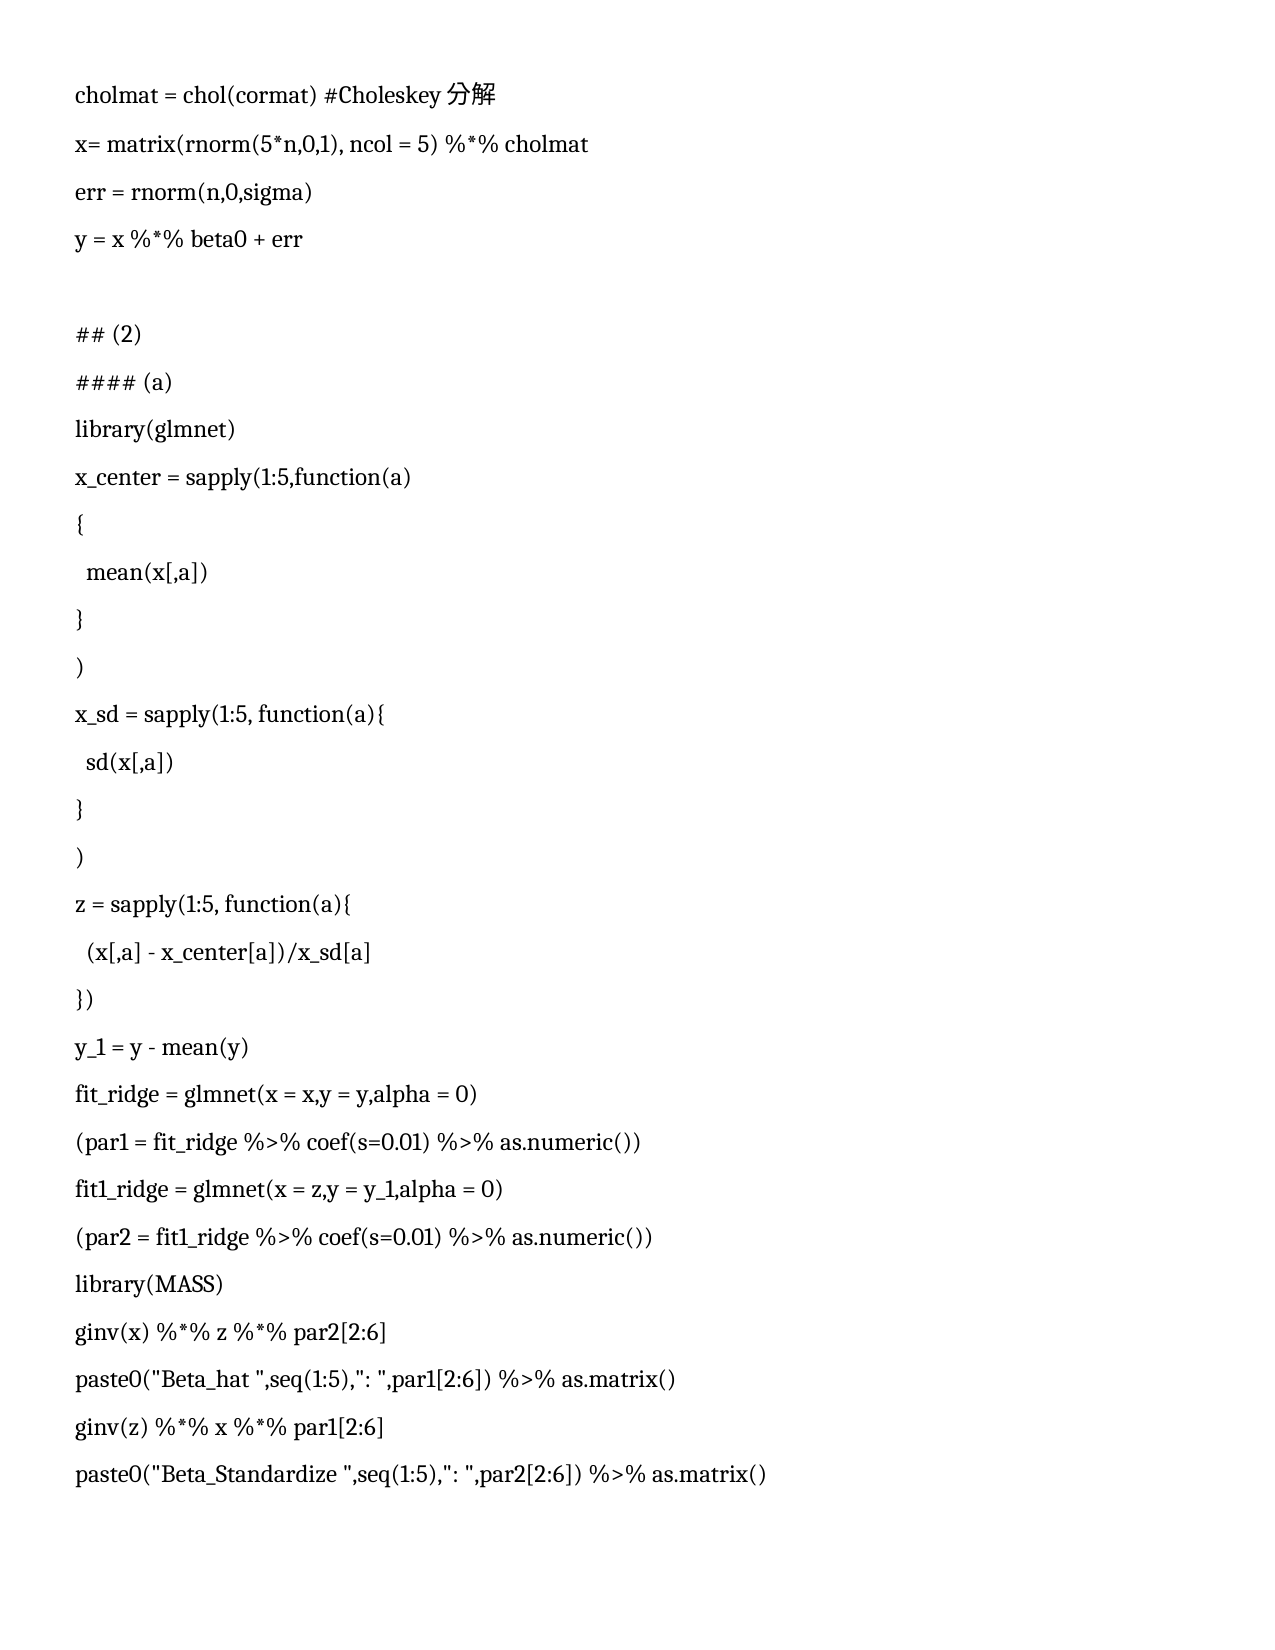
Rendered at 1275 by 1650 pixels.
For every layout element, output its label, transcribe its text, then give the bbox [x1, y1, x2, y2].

text (x[,a] - x_center[a])/x_sd[a] [75, 937, 1200, 966]
text cholmat = chol(cormat) #Choleskey分解 [75, 75, 1200, 111]
text x_center = sapply(1:5,function(a) [75, 462, 1200, 491]
text y_1 = y - mean(y) [75, 1032, 1200, 1061]
text } [75, 795, 1200, 824]
text library(glmnet) [75, 415, 1200, 444]
text ) [75, 652, 1200, 681]
text fit_ridge = glmnet(x = x,y = y,alpha = 0) [75, 1080, 1200, 1109]
text ## (2) [75, 320, 1200, 349]
text z = sapply(1:5, function(a){ [75, 890, 1200, 919]
text paste0("Beta_Standardize ",seq(1:5),": ",par2[2:6]) %>% as.matrix() [75, 1460, 1200, 1489]
text } [75, 605, 1200, 634]
text y = x %*% beta0 + err [75, 225, 1200, 254]
text paste0("Beta_hat ",seq(1:5),": ",par1[2:6]) %>% as.matrix() [75, 1365, 1200, 1394]
text sd(x[,a]) [75, 747, 1200, 776]
text (par2 = fit1_ridge %>% coef(s=0.01) %>% as.numeric()) [75, 1222, 1200, 1251]
text fit1_ridge = glmnet(x = z,y = y_1,alpha = 0) [75, 1175, 1200, 1204]
text x_sd = sapply(1:5, function(a){ [75, 700, 1200, 729]
text mean(x[,a]) [75, 557, 1200, 586]
text err = rnorm(n,0,sigma) [75, 177, 1200, 206]
text { [75, 510, 1200, 539]
text x= matrix(rnorm(5*n,0,1), ncol = 5) %*% cholmat [75, 130, 1200, 159]
text library(MASS) [75, 1270, 1200, 1299]
text ) [75, 842, 1200, 871]
text ginv(x) %*% z %*% par2[2:6] [75, 1317, 1200, 1346]
text #### (a) [75, 367, 1200, 396]
text (par1 = fit_ridge %>% coef(s=0.01) %>% as.numeric()) [75, 1127, 1200, 1156]
text }) [75, 985, 1200, 1014]
text ginv(z) %*% x %*% par1[2:6] [75, 1412, 1200, 1441]
